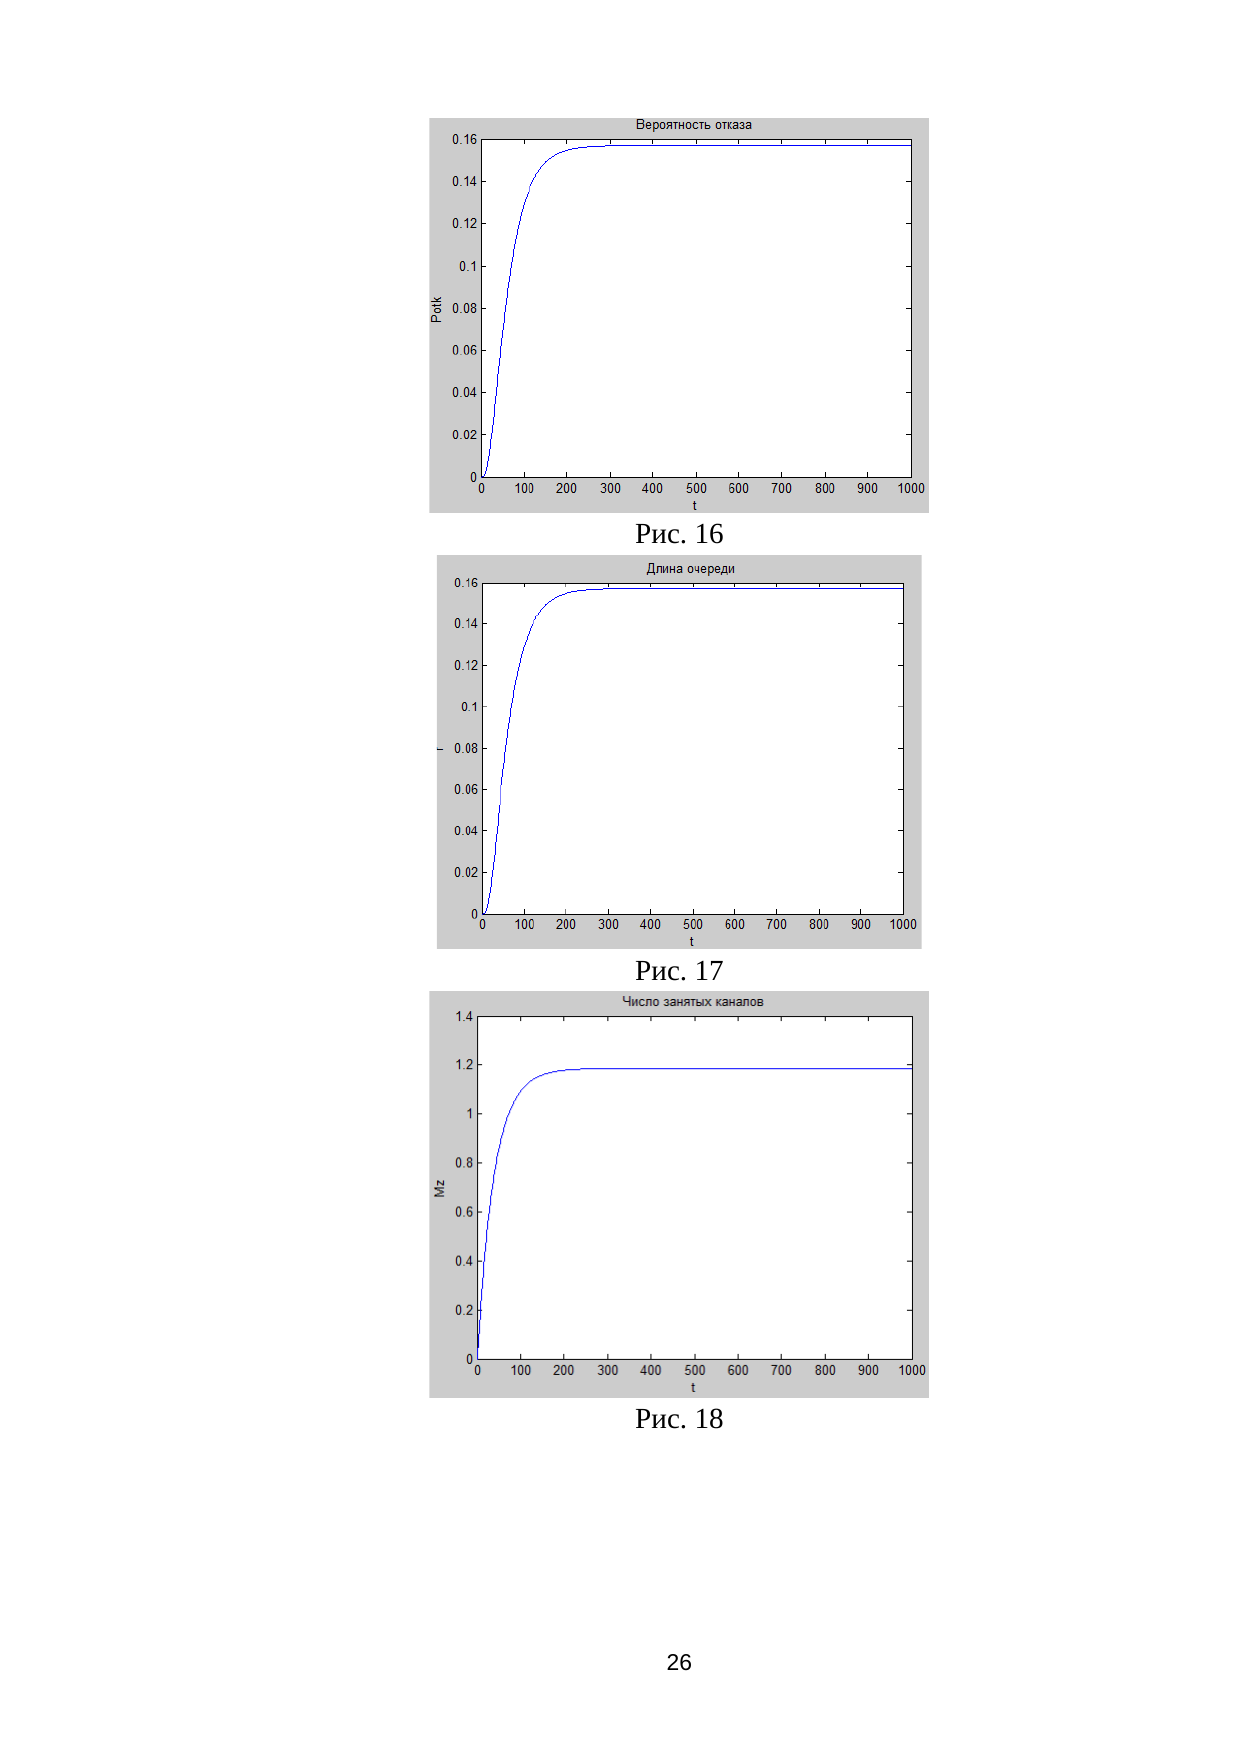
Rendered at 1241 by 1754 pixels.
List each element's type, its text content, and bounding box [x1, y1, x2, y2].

picture [436, 555, 922, 949]
picture [429, 118, 929, 513]
text Рис. 16 [177, 517, 1181, 550]
text Рис. 18 [177, 1401, 1181, 1435]
text Рис. 17 [177, 953, 1181, 986]
picture [429, 991, 929, 1398]
